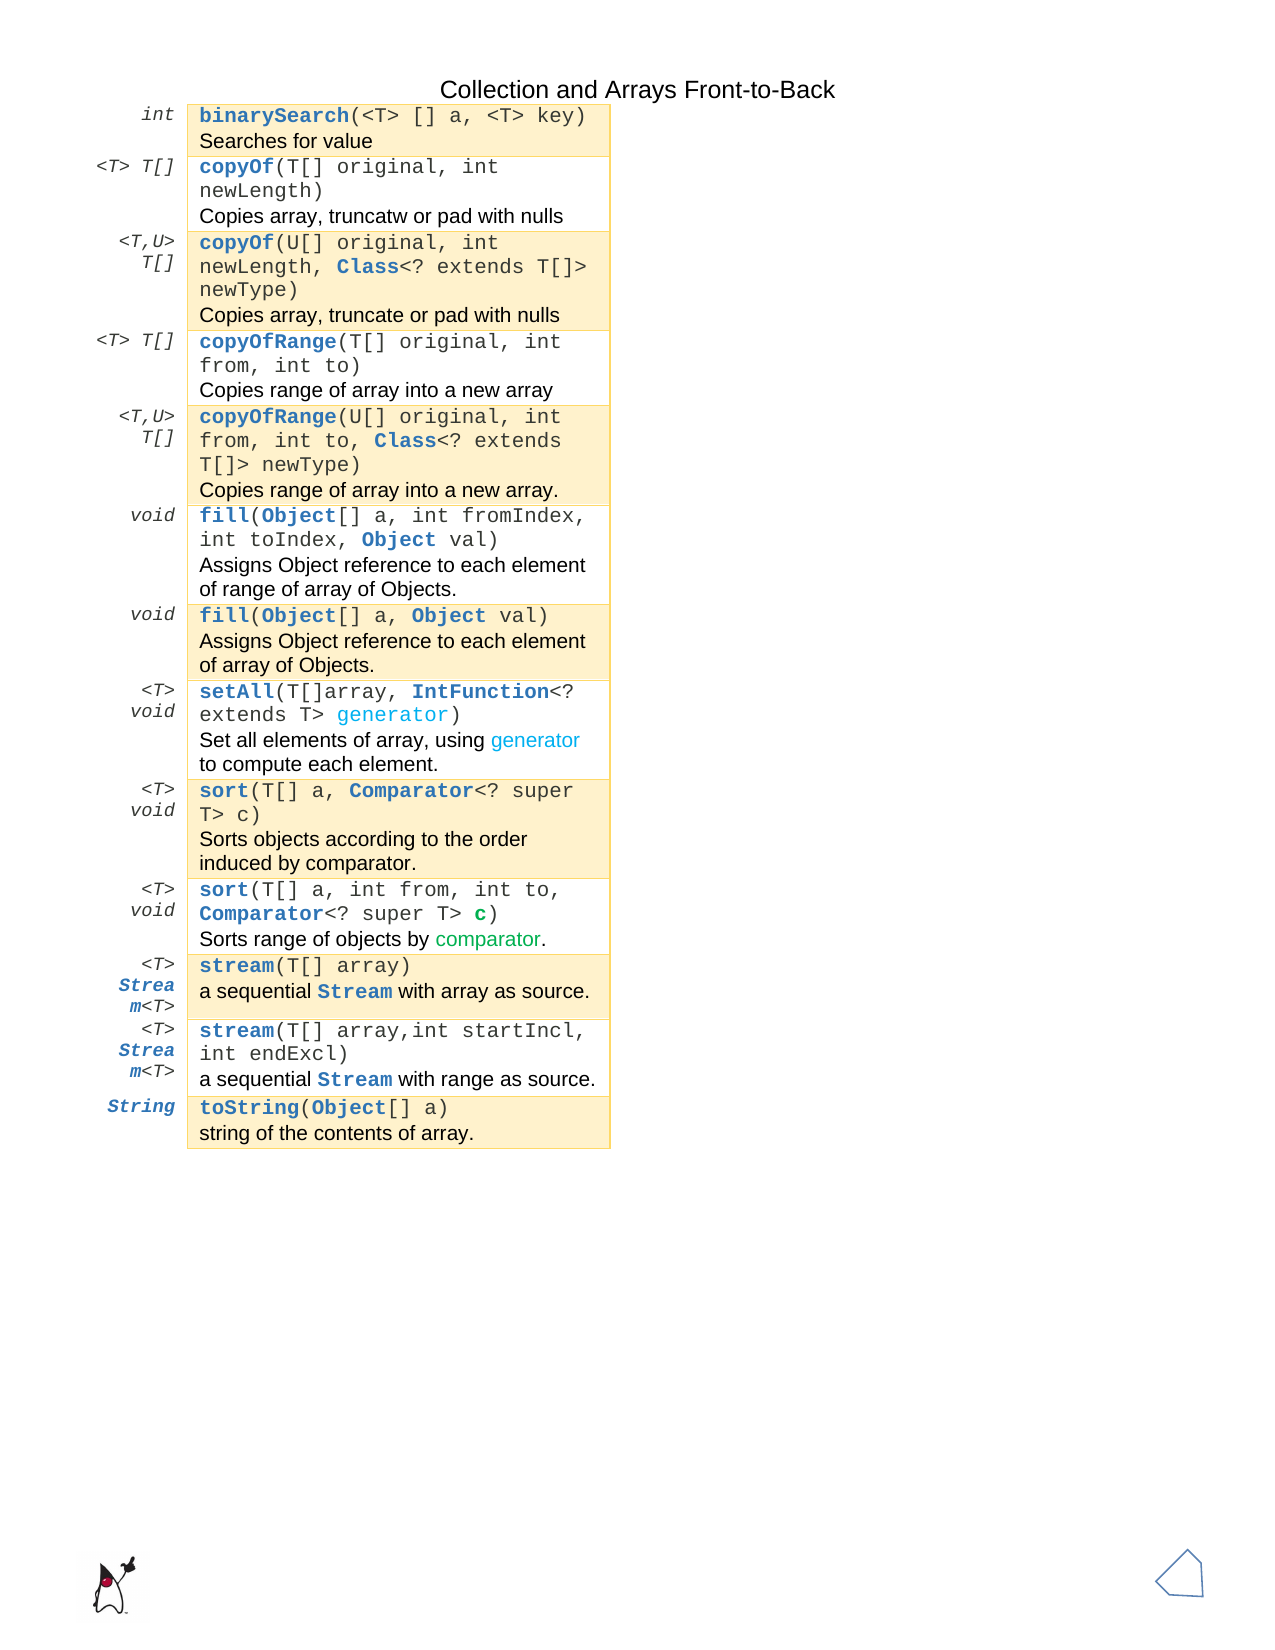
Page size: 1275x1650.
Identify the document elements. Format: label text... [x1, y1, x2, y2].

table_cell <T> Stream<T> [76, 954, 187, 1018]
table_cell <T,U> T[] [76, 231, 187, 330]
table_cell binarySearch(<T> [] a, <T> key) Searches for value [188, 105, 609, 156]
table_cell copyOf(T[] original, int newLength) Copies array, truncatw or pad with nulls [188, 157, 609, 231]
table_cell copyOfRange(T[] original, int from, int to) Copies range of array into a new array [188, 331, 609, 405]
table_cell fill(Object[] a, Object val) Assigns Object reference to each element of array of Objects. [188, 605, 609, 679]
table_cell sort(T[] a, Comparator<? super T> c) Sorts objects according to the order induced by comparator. [188, 780, 609, 878]
table_cell stream(T[] array,int startIncl, int endExcl) a sequential Stream with range as source. [188, 1020, 609, 1096]
table_cell int [76, 104, 187, 156]
table_cell <T,U> T[] [76, 405, 187, 504]
table_cell <T> void [76, 680, 187, 779]
picture [75, 1551, 151, 1623]
table_cell setAll(T[]array, IntFunction<? extends T> generator) Set all elements of array, using generator to compute each element. [188, 681, 609, 779]
table_cell copyOfRange(U[] original, int from, int to, Class<? extends T[]> newType) Copies range of array into a new array. [188, 406, 609, 504]
table_cell sort(T[] a, int from, int to, Comparator<? super T> c) Sorts range of objects by comparator. [188, 879, 609, 954]
table_cell fill(Object[] a, int fromIndex, int toIndex, Object val) Assigns Object reference to each element of range of array of Objects. [188, 506, 609, 604]
table_cell <T> T[] [76, 156, 187, 231]
table_cell <T> void [76, 779, 187, 878]
table_cell stream(T[] array) a sequential Stream with array as source. [188, 955, 609, 1018]
table_cell void [76, 505, 187, 604]
table_cell void [76, 604, 187, 679]
table_cell String [76, 1096, 187, 1148]
table_cell toString(Object[] a) string of the contents of array. [188, 1097, 609, 1148]
table_cell copyOf(U[] original, int newLength, Class<? extends T[]> newType) Copies array, truncate or pad with nulls [188, 232, 609, 330]
table_cell <T> T[] [76, 330, 187, 405]
table_cell <T> void [76, 878, 187, 954]
table_cell <T> Stream<T> [76, 1019, 187, 1096]
